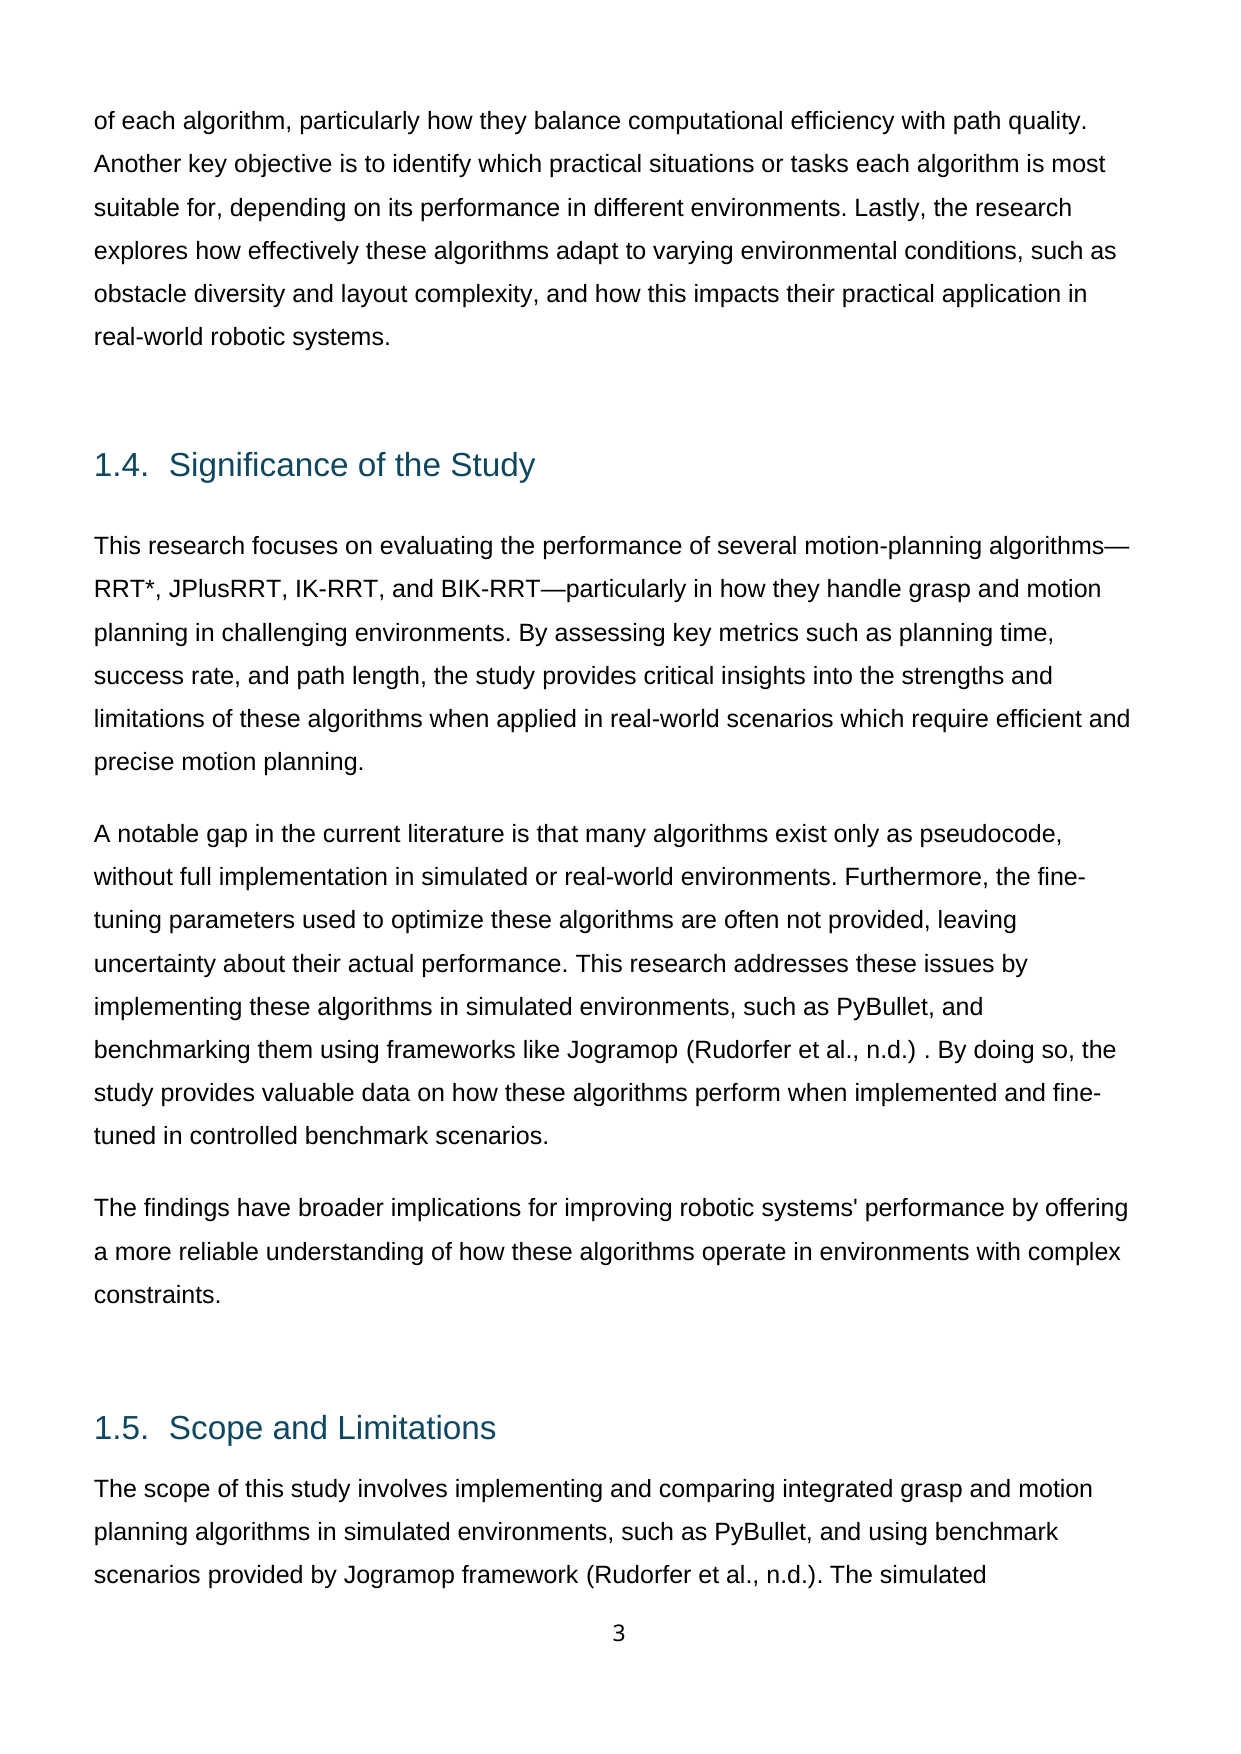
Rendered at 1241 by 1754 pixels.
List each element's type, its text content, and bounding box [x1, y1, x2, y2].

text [94, 1474, 1144, 1589]
text This research focuses on evaluating the performance of several motion-planning algorithms— RRT*, JPlusRRT, IK-RRT, and BIK-RRT—particularly in how they handle grasp and motion planning in challenging environments. By assessing key metrics such as planning time, success rate, and path length, the study provides critical insights into the strengths and limitations of these algorithms when applied in real-world scenarios which require efficient and precise motion planning. [94, 531, 1144, 776]
subtitle Scope and Limitations [94, 1408, 1144, 1447]
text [94, 106, 1144, 351]
text The findings have broader implications for improving robotic systems' performance by offering a more reliable understanding of how these algorithms operate in environments with complex constraints. [94, 1193, 1144, 1308]
text A notable gap in the current literature is that many algorithms exist only as pseudocode, without full implementation in simulated or real-world environments. Furthermore, the fine-tuning parameters used to optimize these algorithms are often not provided, leaving uncertainty about their actual performance. This research addresses these issues by implementing these algorithms in simulated environments, such as PyBullet, and benchmarking them using frameworks like Jogramop . By doing so, the study provides valuable data on how these algorithms perform when implemented and fine-tuned in controlled benchmark scenarios. [94, 819, 1144, 1150]
subtitle Significance of the Study [94, 444, 1144, 483]
